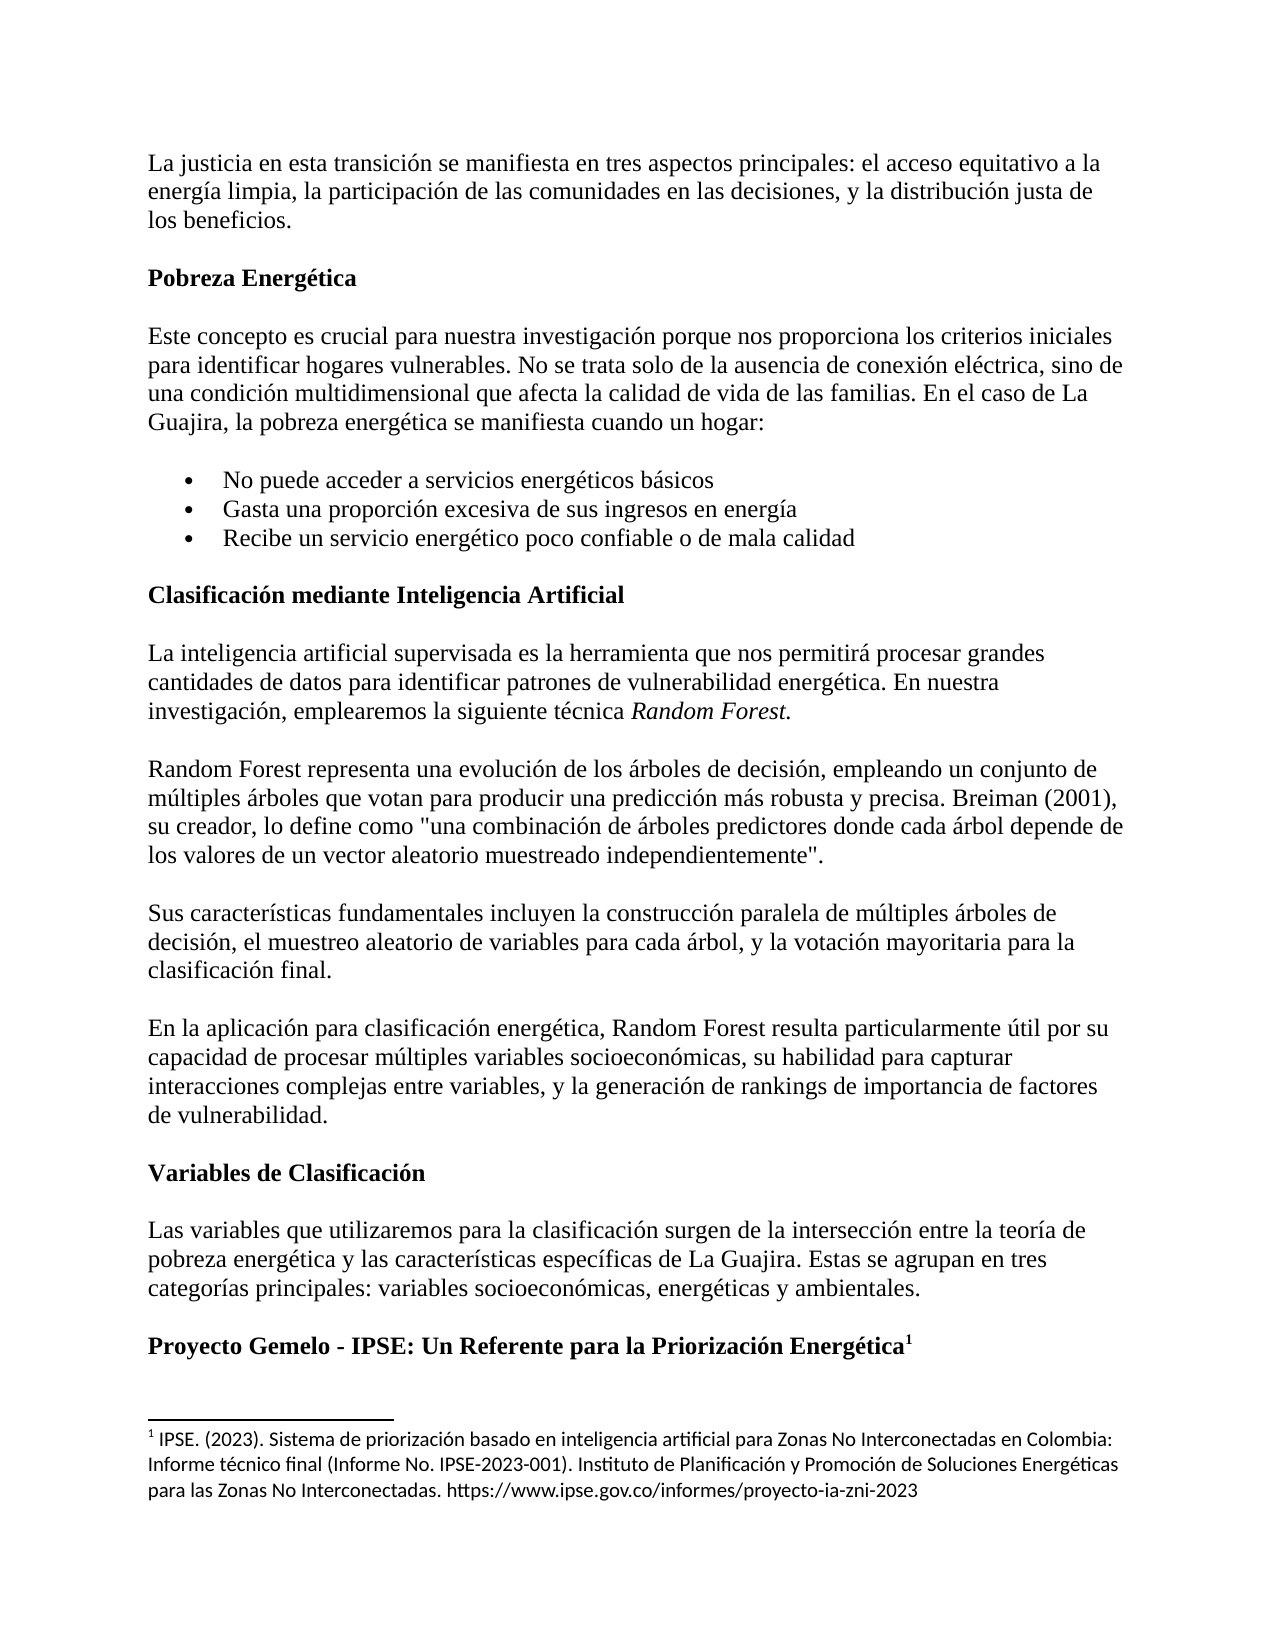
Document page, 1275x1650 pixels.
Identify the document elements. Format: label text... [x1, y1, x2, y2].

text La inteligencia artificial supervisada es la herramienta que nos permitirá procesar grandes cantidades de datos para identificar patrones de vulnerabilidad energética. En nuestra investigación, emplearemos la siguiente técnica Random Forest. [148, 638, 1127, 725]
text Este concepto es crucial para nuestra investigación porque nos proporciona los criterios iniciales para identificar hogares vulnerables. No se trata solo de la ausencia de conexión eléctrica, sino de una condición multidimensional que afecta la calidad de vida de las familias. En el caso de La Guajira, la pobreza energética se manifiesta cuando un hogar: [148, 321, 1127, 436]
text Sus características fundamentales incluyen la construcción paralela de múltiples árboles de decisión, el muestreo aleatorio de variables para cada árbol, y la votación mayoritaria para la clasificación final. [148, 898, 1127, 984]
text Las variables que utilizaremos para la clasificación surgen de la intersección entre la teoría de pobreza energética y las características específicas de La Guajira. Estas se agrupan en tres categorías principales: variables socioeconómicas, energéticas y ambientales. [148, 1216, 1127, 1302]
text Random Forest representa una evolución de los árboles de decisión, empleando un conjunto de múltiples árboles que votan para producir una predicción más robusta y precisa. Breiman (2001), su creador, lo define como "una combinación de árboles predictores donde cada árbol depende de los valores de un vector aleatorio muestreado independientemente". [148, 754, 1127, 869]
text Variables de Clasificación [148, 1158, 1127, 1186]
list Recibe un servicio energético poco confiable o de mala calidad [185, 523, 1127, 551]
list No puede acceder a servicios energéticos básicos [185, 465, 1127, 494]
text En la aplicación para clasificación energética, Random Forest resulta particularmente útil por su capacidad de procesar múltiples variables socioeconómicas, su habilidad para capturar interacciones complejas entre variables, y la generación de rankings de importancia de factores de vulnerabilidad. [148, 1013, 1127, 1128]
text Clasificación mediante Inteligencia Artificial [148, 581, 1127, 609]
text Pobreza Energética [148, 263, 1127, 292]
text La justicia en esta transición se manifiesta en tres aspectos principales: el acceso equitativo a la energía limpia, la participación de las comunidades en las decisiones, y la distribución justa de los beneficios. [148, 148, 1127, 234]
list Gasta una proporción excesiva de sus ingresos en energía [185, 494, 1127, 523]
text Proyecto Gemelo - IPSE: Un Referente para la Priorización Energética [148, 1331, 1127, 1360]
